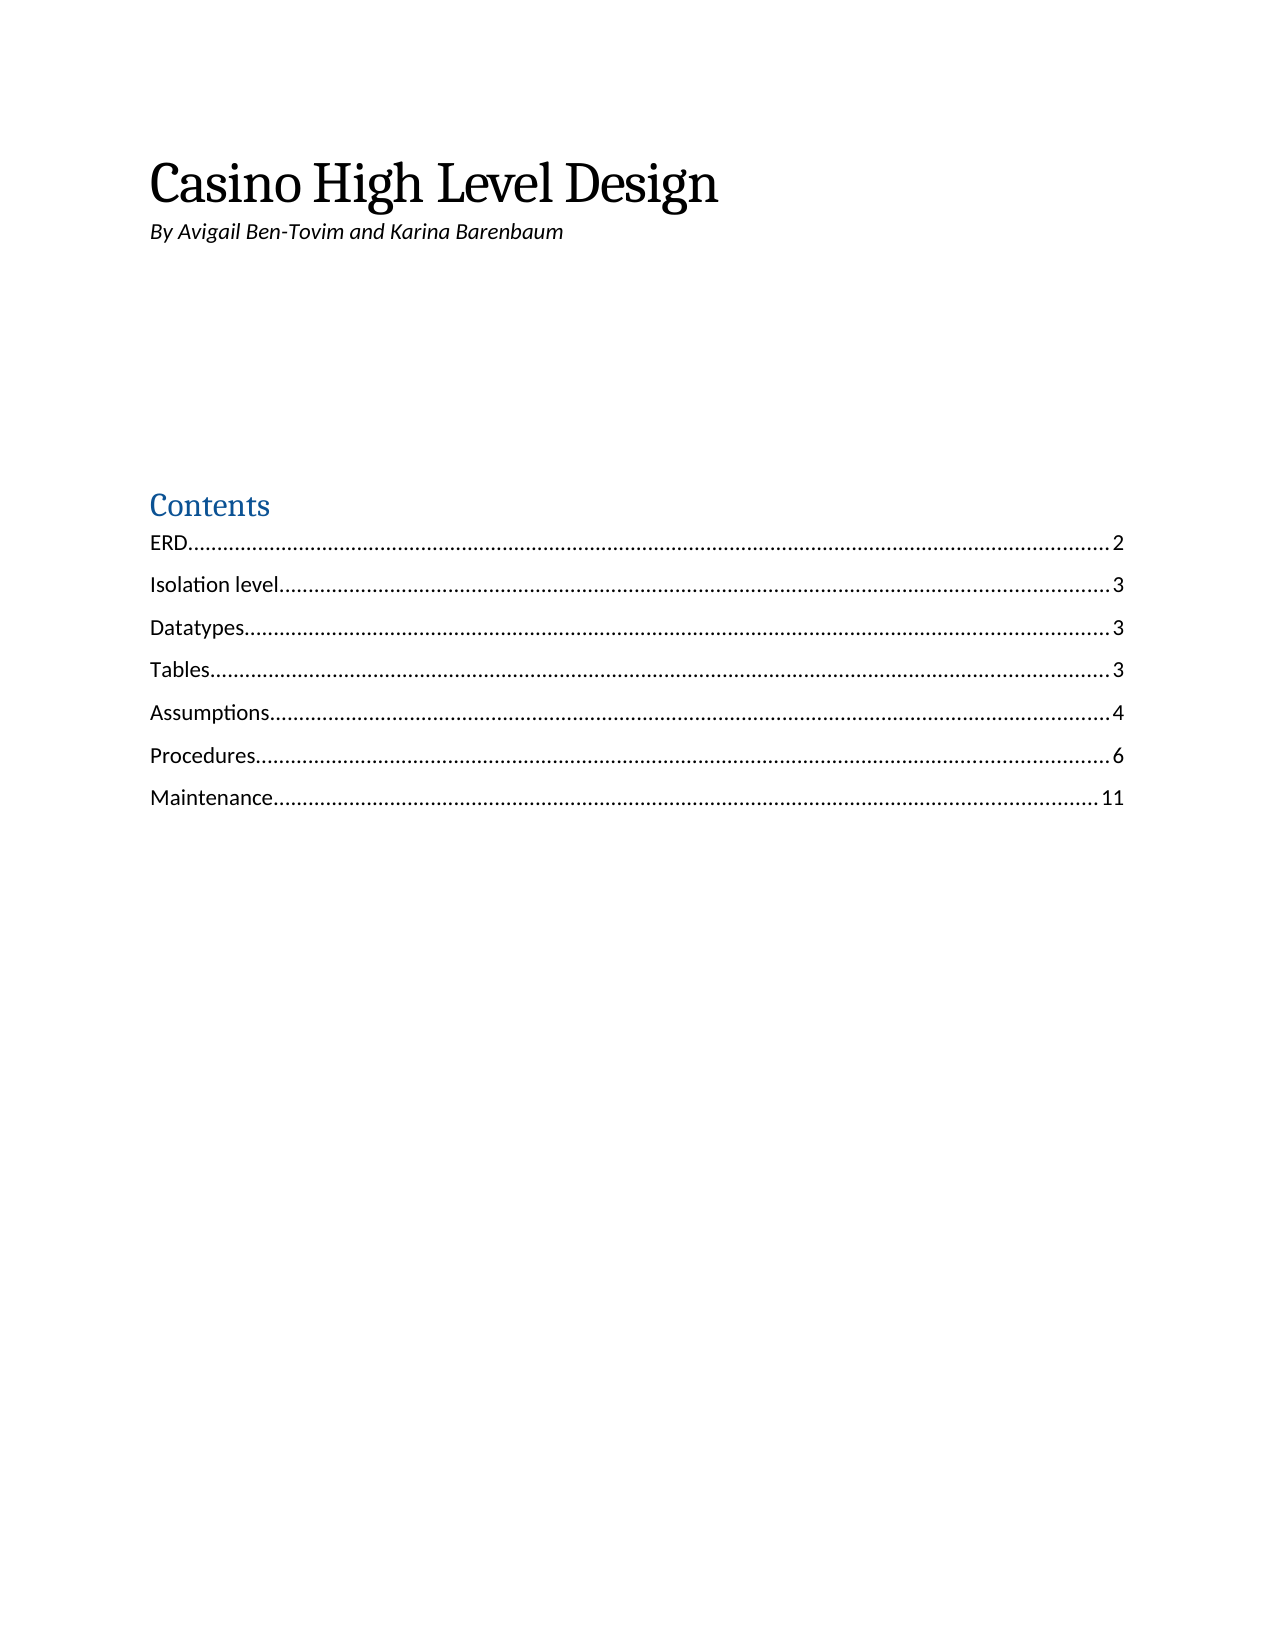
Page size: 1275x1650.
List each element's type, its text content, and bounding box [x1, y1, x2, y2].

title Casino High Level Design [150, 150, 1125, 217]
text By Avigail Ben-Tovim and Karina Barenbaum [150, 217, 1125, 245]
